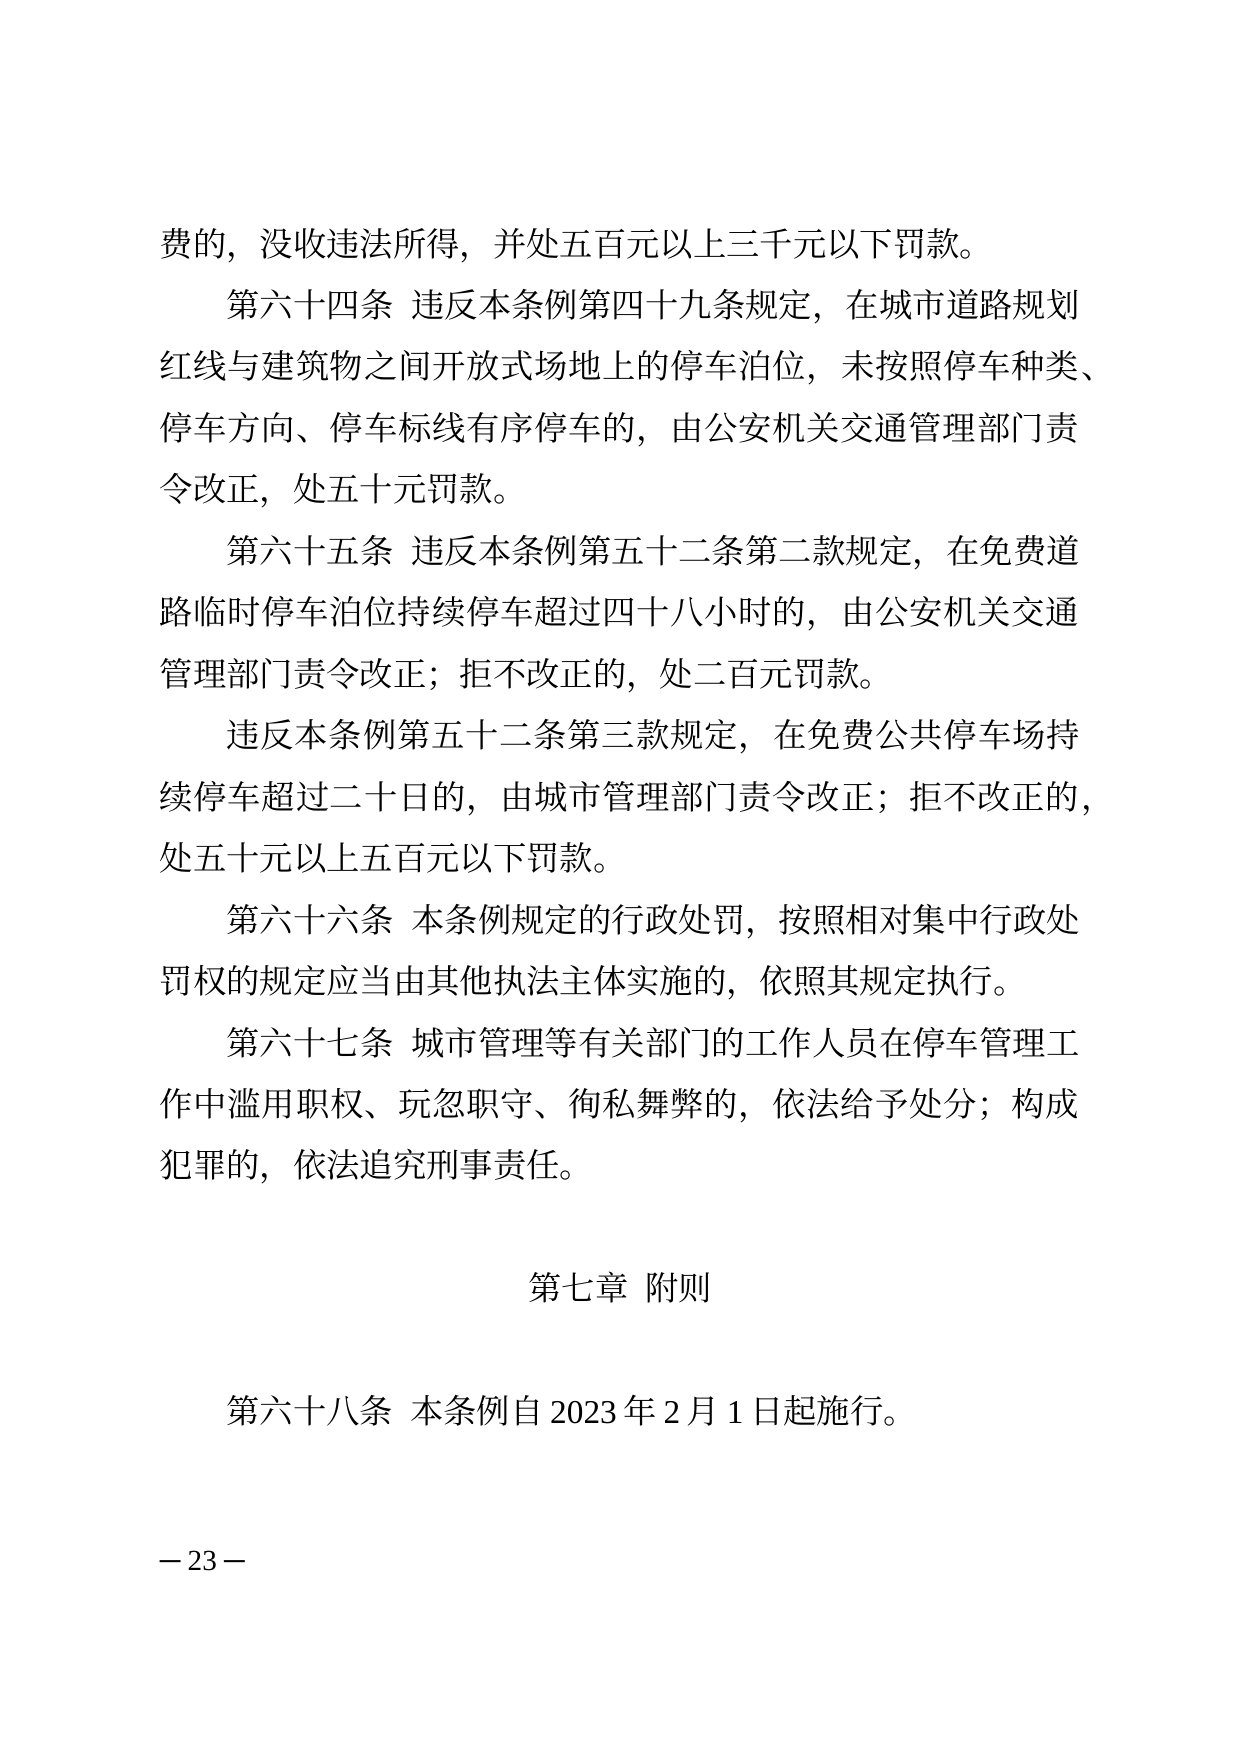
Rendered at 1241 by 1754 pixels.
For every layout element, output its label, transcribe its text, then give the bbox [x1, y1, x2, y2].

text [159, 207, 1081, 268]
text 第六十六条 本条例规定的行政处罚，按照相对集中行政处罚权的规定应当由其他执法主体实施的，依照其规定执行。 [159, 883, 1081, 1006]
text 第七章 附则 [159, 1252, 1081, 1313]
text 第六十五条 违反本条例第五十二条第二款规定，在免费道路临时停车泊位持续停车超过四十八小时的，由公安机关交通管理部门责令改正；拒不改正的，处二百元罚款。 [159, 514, 1081, 698]
text 违反本条例第五十二条第三款规定，在免费公共停车场持续停车超过二十日的，由城市管理部门责令改正；拒不改正的，处五十元以上五百元以下罚款。 [159, 698, 1081, 883]
text 第六十八条 本条例自2023年2月1日起施行。 [159, 1374, 1081, 1436]
text 第六十七条 城市管理等有关部门的工作人员在停车管理工作中滥用职权、玩忽职守、徇私舞弊的，依法给予处分；构成犯罪的，依法追究刑事责任。 [159, 1006, 1081, 1190]
text 第六十四条 违反本条例第四十九条规定，在城市道路规划红线与建筑物之间开放式场地上的停车泊位，未按照停车种类、停车方向、停车标线有序停车的，由公安机关交通管理部门责令改正，处五十元罚款。 [159, 268, 1081, 514]
